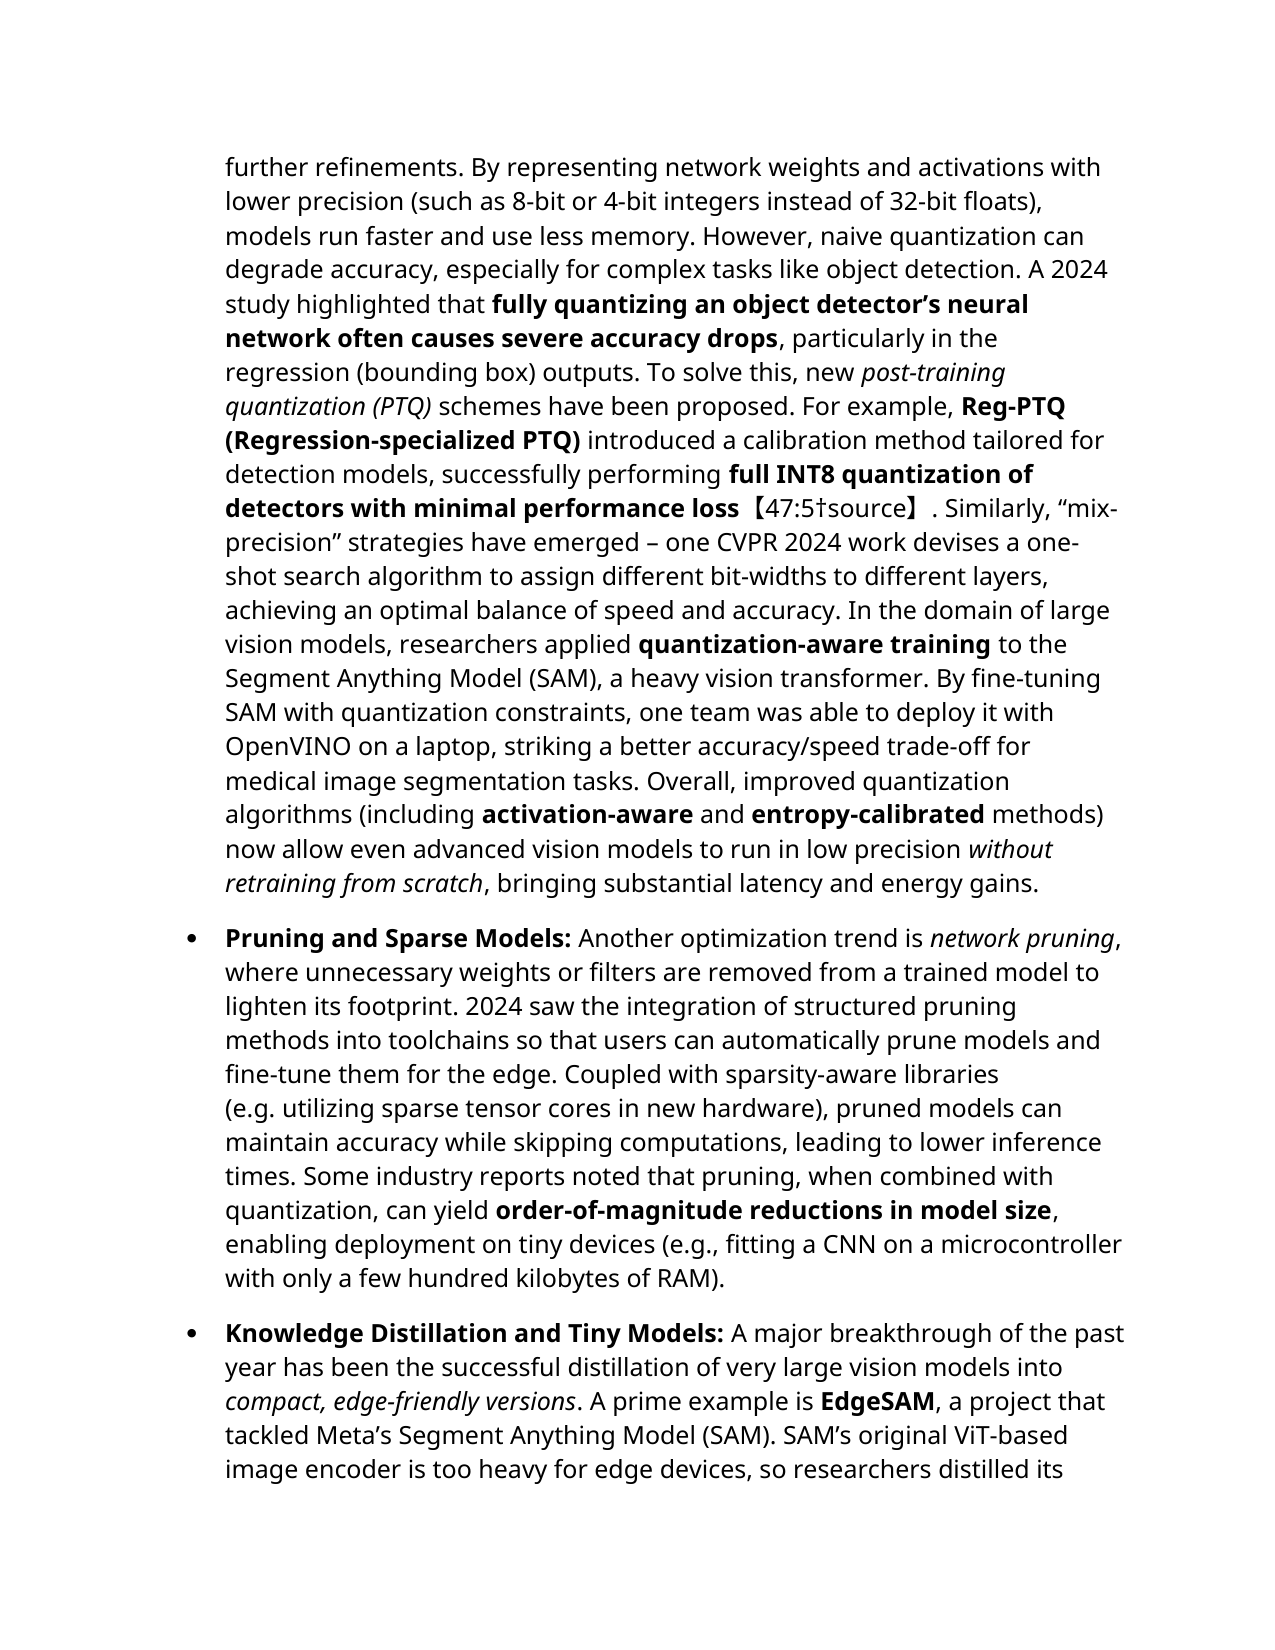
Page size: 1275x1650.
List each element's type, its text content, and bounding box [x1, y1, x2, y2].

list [187, 1316, 1125, 1486]
list Pruning and Sparse Models: Another optimization trend is network pruning, where unnecessary weights or filters are removed from a trained model to lighten its footprint. 2024 saw the integration of structured pruning methods into toolchains so that users can automatically prune models and fine-tune them for the edge. Coupled with sparsity-aware libraries (e.g. utilizing sparse tensor cores in new hardware), pruned models can maintain accuracy while skipping computations, leading to lower inference times. Some industry reports noted that pruning, when combined with quantization, can yield order-of-magnitude reductions in model size, enabling deployment on tiny devices (e.g., fitting a CNN on a microcontroller with only a few hundred kilobytes of RAM). [187, 920, 1125, 1295]
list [187, 150, 1125, 899]
